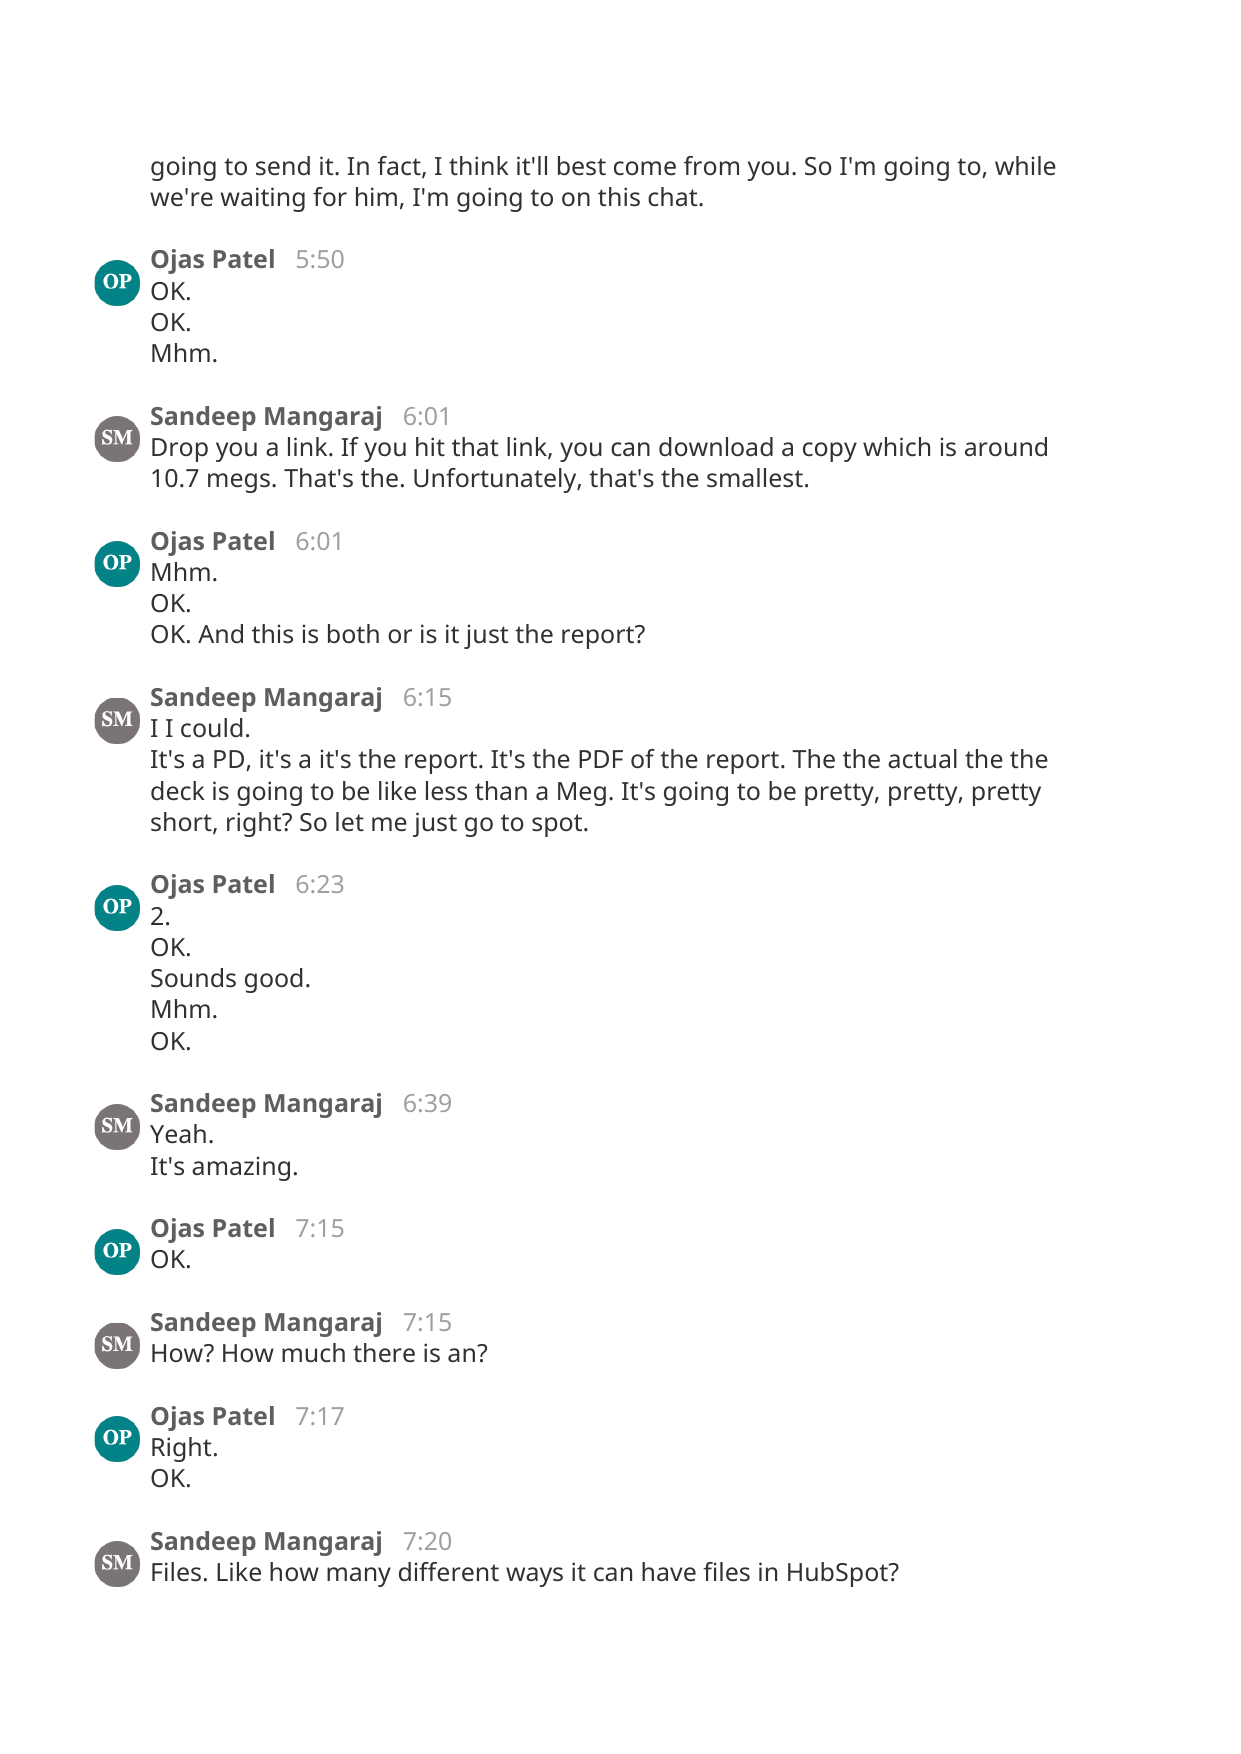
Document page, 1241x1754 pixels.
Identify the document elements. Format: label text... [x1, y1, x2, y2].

text Ojas Patel 6:01 Mhm. OK. OK. And this is both or is it just the report? [150, 494, 1090, 650]
text Sandeep Mangaraj 6:01 Drop you a link. If you hit that link, you can download a copy which is around 10.7 megs. That's the. Unfortunately, that's the smallest. [150, 369, 1090, 494]
text Sandeep Mangaraj 7:20 Files. Like how many different ways it can have files in HubSpot? [150, 1494, 1090, 1587]
picture [94, 1104, 140, 1150]
text Sandeep Mangaraj 6:15 I I could. It's a PD, it's a it's the report. It's the PDF of the report. The the actual the the deck is going to be like less than a Meg. It's going to be pretty, pretty, pretty short, right? So let me just go to spot. [150, 650, 1090, 837]
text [150, 150, 1090, 212]
picture [94, 1416, 140, 1462]
text Sandeep Mangaraj 7:15 How? How much there is an? [150, 1275, 1090, 1369]
text Ojas Patel 6:23 2. OK. Sounds good. Mhm. OK. [150, 837, 1090, 1056]
picture [94, 698, 140, 744]
picture [94, 885, 140, 931]
picture [94, 541, 140, 587]
picture [94, 1541, 140, 1587]
picture [94, 260, 140, 306]
text Ojas Patel 5:50 OK. OK. Mhm. [150, 212, 1090, 369]
picture [94, 1323, 140, 1369]
text Ojas Patel 7:17 Right. OK. [150, 1369, 1090, 1494]
picture [94, 1229, 140, 1275]
picture [94, 416, 140, 462]
text Sandeep Mangaraj 6:39 Yeah. It's amazing. [150, 1056, 1090, 1181]
text Ojas Patel 7:15 OK. [150, 1181, 1090, 1275]
